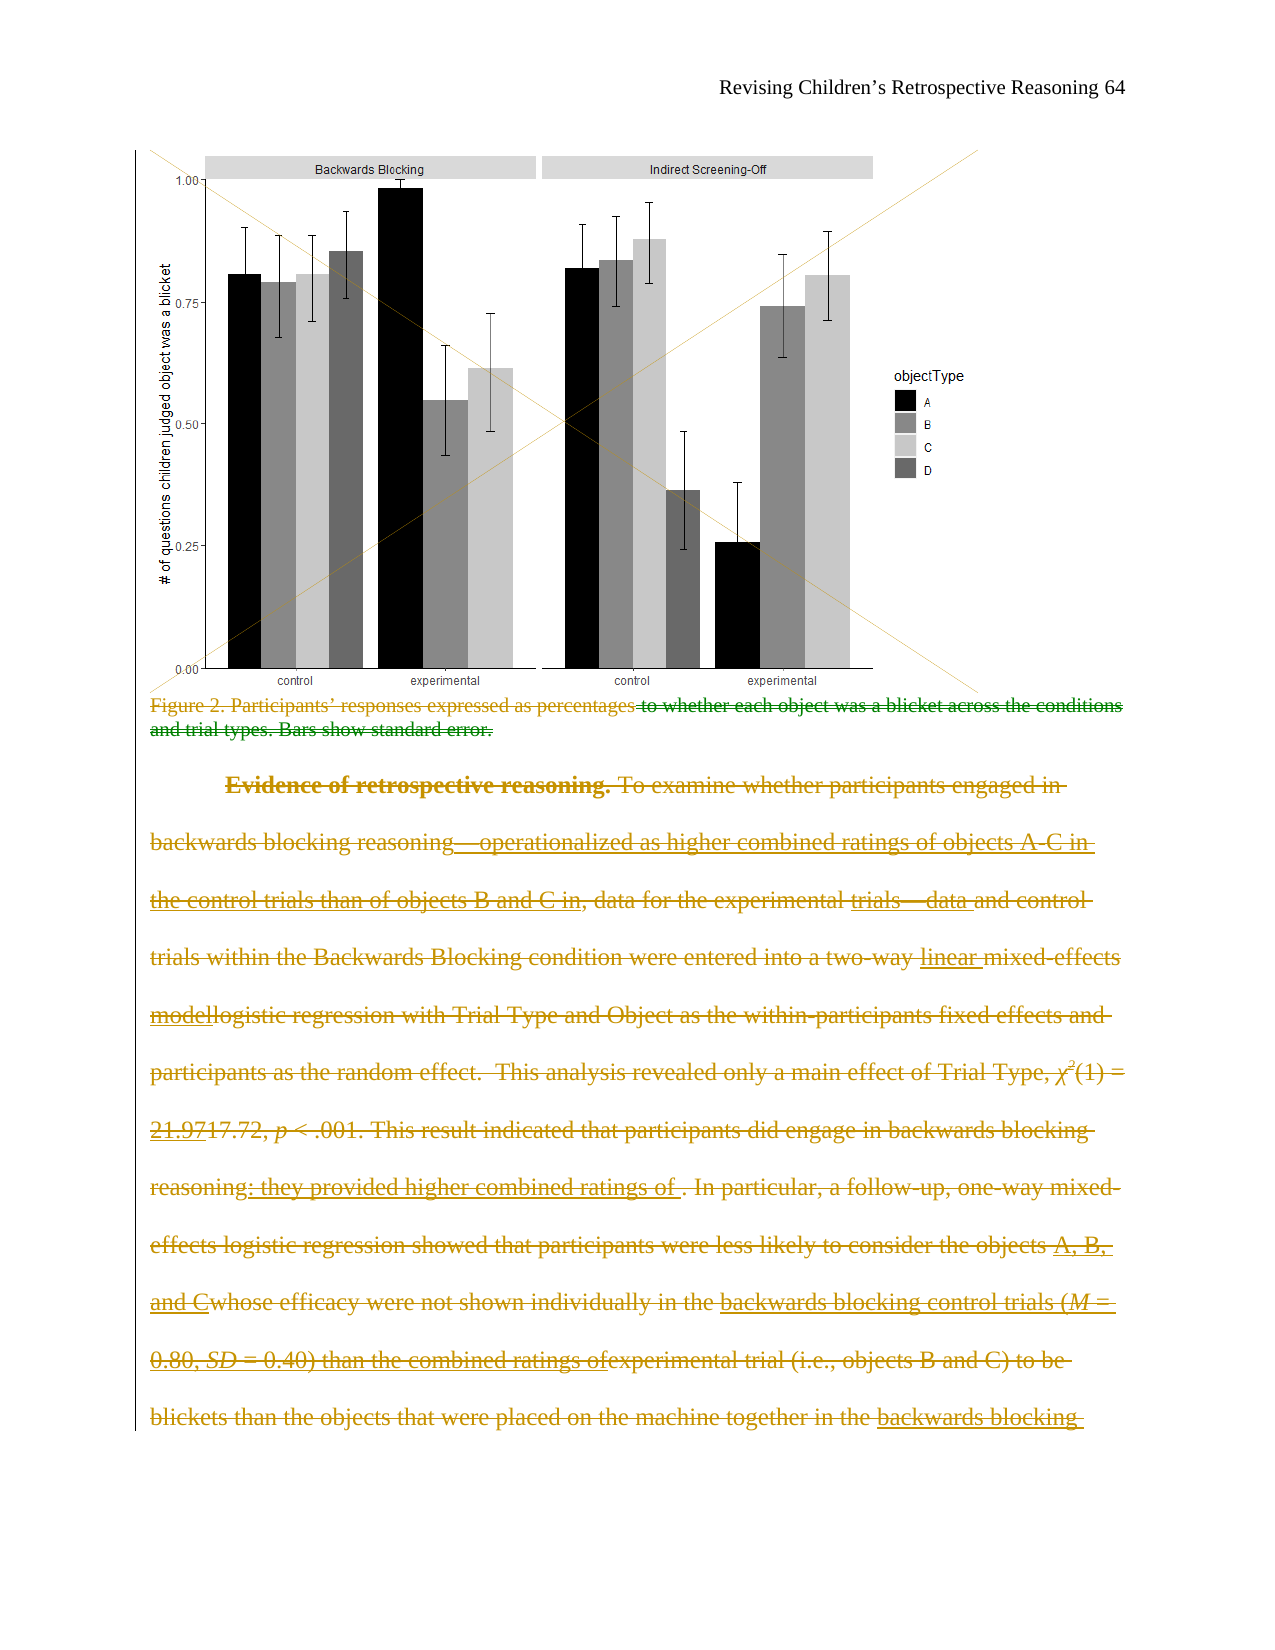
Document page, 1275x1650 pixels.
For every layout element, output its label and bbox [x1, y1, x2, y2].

picture [566, 151, 978, 692]
picture [152, 150, 976, 420]
picture [152, 423, 976, 693]
picture [150, 151, 562, 691]
